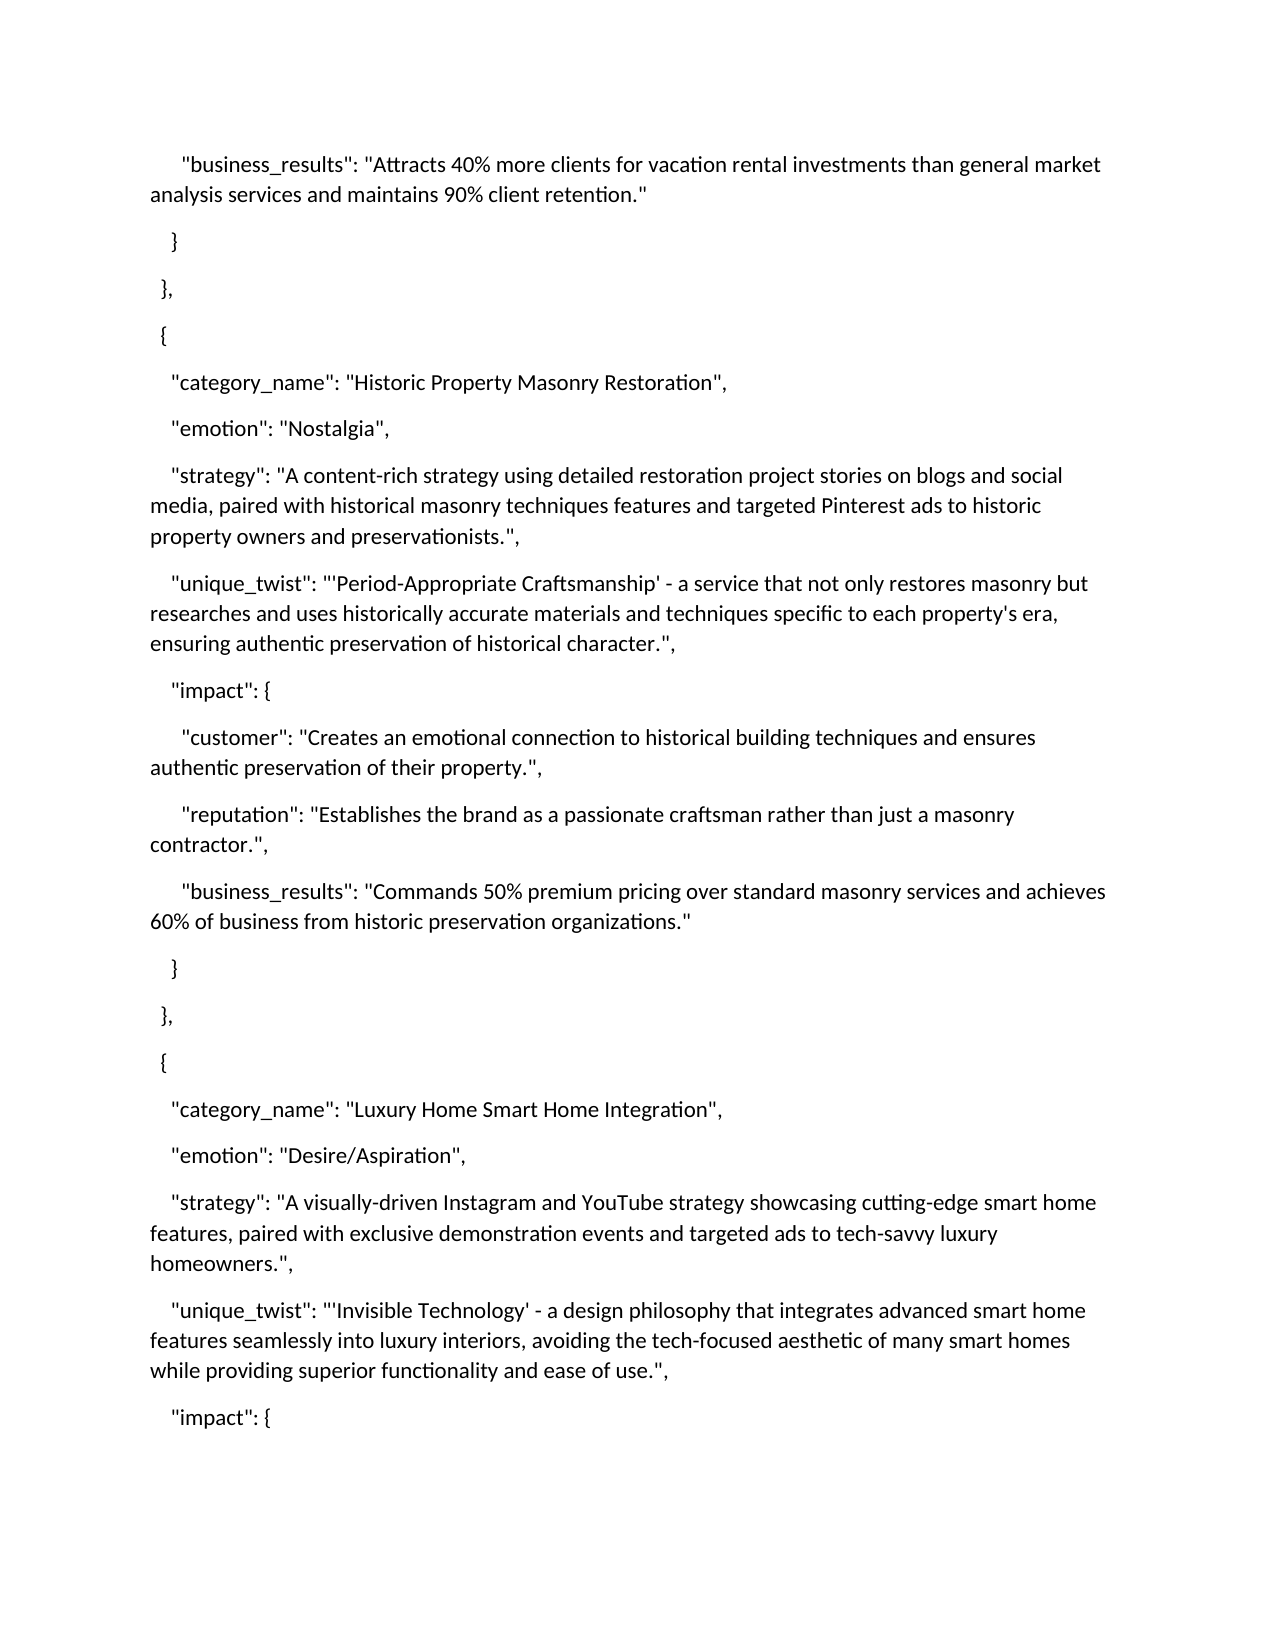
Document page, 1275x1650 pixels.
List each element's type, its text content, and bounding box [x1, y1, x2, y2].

text }, [150, 274, 1125, 302]
text "impact": { [150, 676, 1125, 704]
text "impact": { [150, 1403, 1125, 1431]
text "business_results": "Attracts 40% more clients for vacation rental investments than general market analysis services and maintains 90% client retention." [150, 150, 1125, 208]
text { [150, 321, 1125, 349]
text } [150, 227, 1125, 255]
text "strategy": "A visually-driven Instagram and YouTube strategy showcasing cutting-edge smart home features, paired with exclusive demonstration events and targeted ads to tech-savvy luxury homeowners.", [150, 1188, 1125, 1277]
text "unique_twist": "'Invisible Technology' - a design philosophy that integrates advanced smart home features seamlessly into luxury interiors, avoiding the tech-focused aesthetic of many smart homes while providing superior functionality and ease of use.", [150, 1296, 1125, 1384]
text "reputation": "Establishes the brand as a passionate craftsman rather than just a masonry contractor.", [150, 800, 1125, 858]
text { [150, 1048, 1125, 1076]
text "strategy": "A content-rich strategy using detailed restoration project stories on blogs and social media, paired with historical masonry techniques features and targeted Pinterest ads to historic property owners and preservationists.", [150, 461, 1125, 550]
text }, [150, 1001, 1125, 1029]
text "category_name": "Luxury Home Smart Home Integration", [150, 1095, 1125, 1123]
text "customer": "Creates an emotional connection to historical building techniques and ensures authentic preservation of their property.", [150, 723, 1125, 781]
text } [150, 954, 1125, 982]
text "business_results": "Commands 50% premium pricing over standard masonry services and achieves 60% of business from historic preservation organizations." [150, 877, 1125, 935]
text "unique_twist": "'Period-Appropriate Craftsmanship' - a service that not only restores masonry but researches and uses historically accurate materials and techniques specific to each property's era, ensuring authentic preservation of historical character.", [150, 569, 1125, 657]
text "emotion": "Desire/Aspiration", [150, 1142, 1125, 1170]
text "emotion": "Nostalgia", [150, 414, 1125, 443]
text "category_name": "Historic Property Masonry Restoration", [150, 368, 1125, 396]
